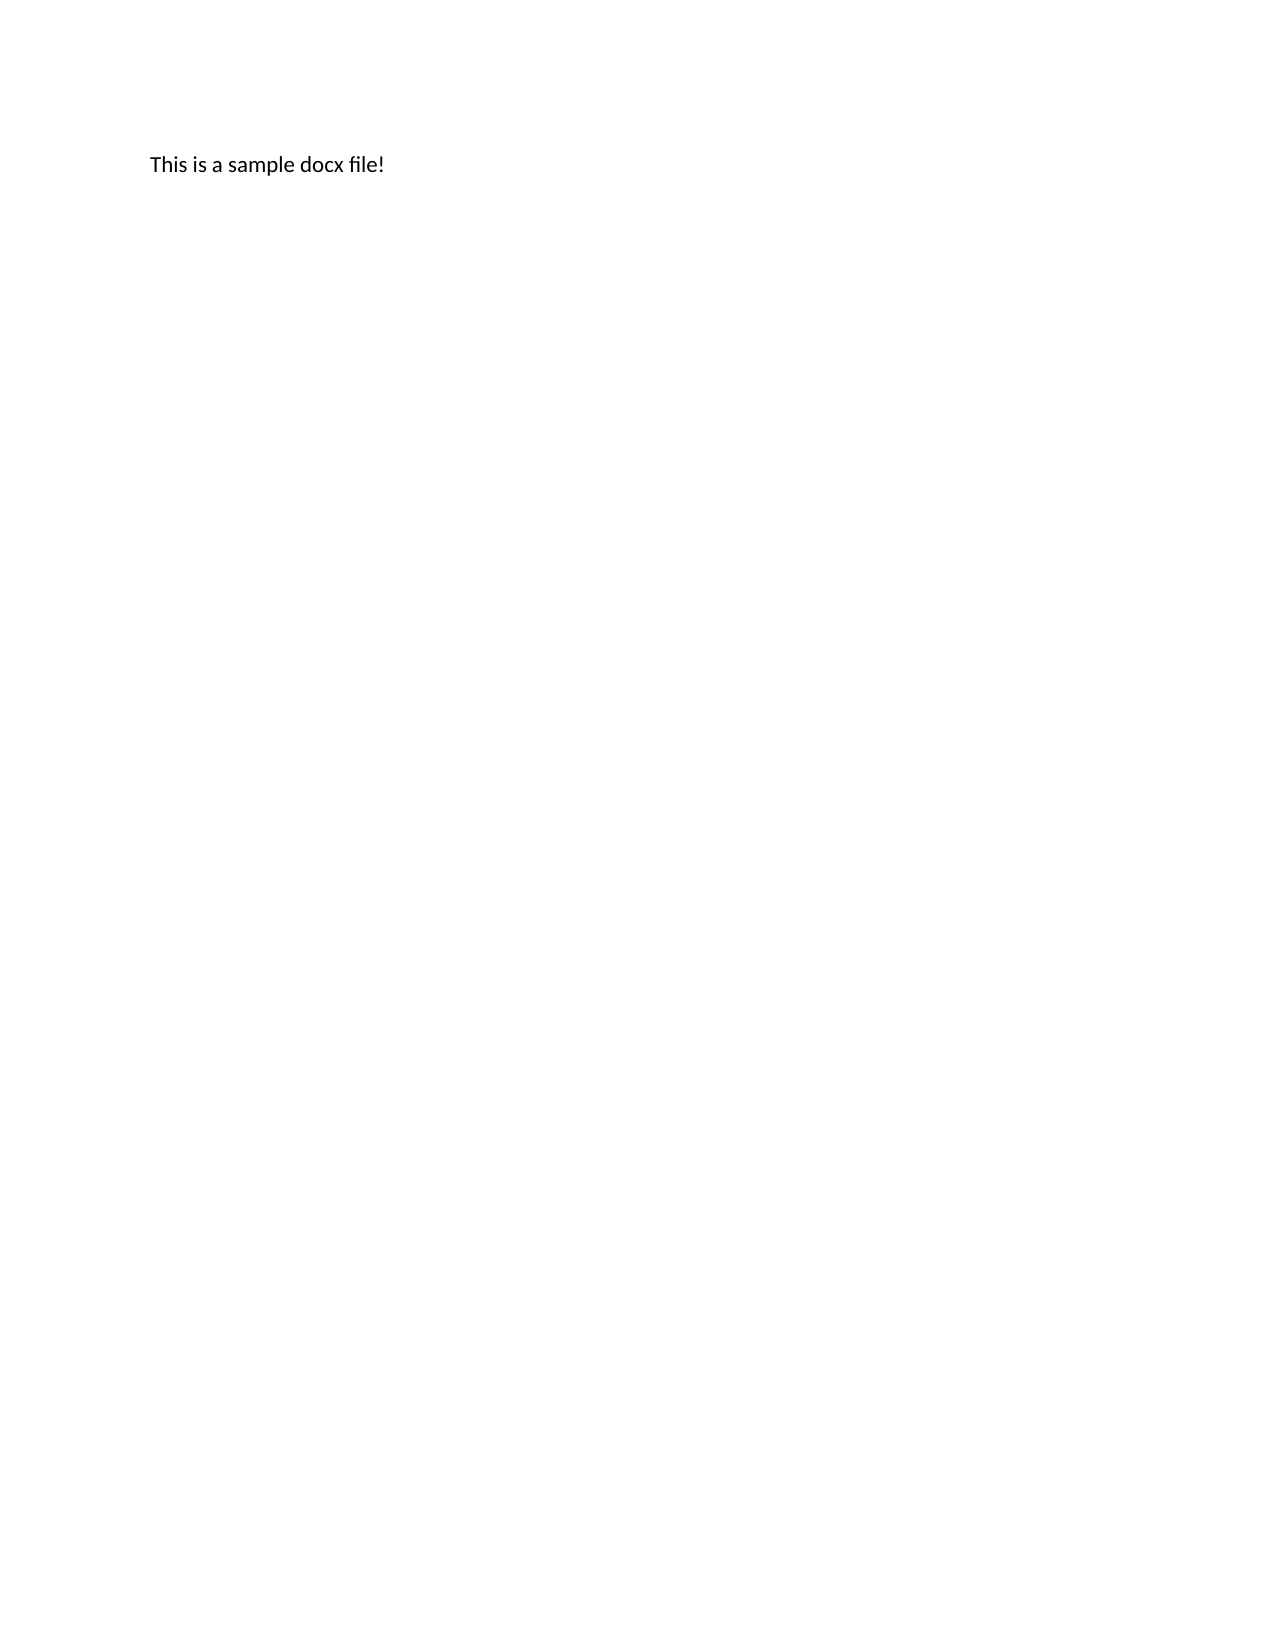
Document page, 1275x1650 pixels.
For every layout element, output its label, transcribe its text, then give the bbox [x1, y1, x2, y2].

text This is a sample docx file! [150, 150, 1125, 178]
